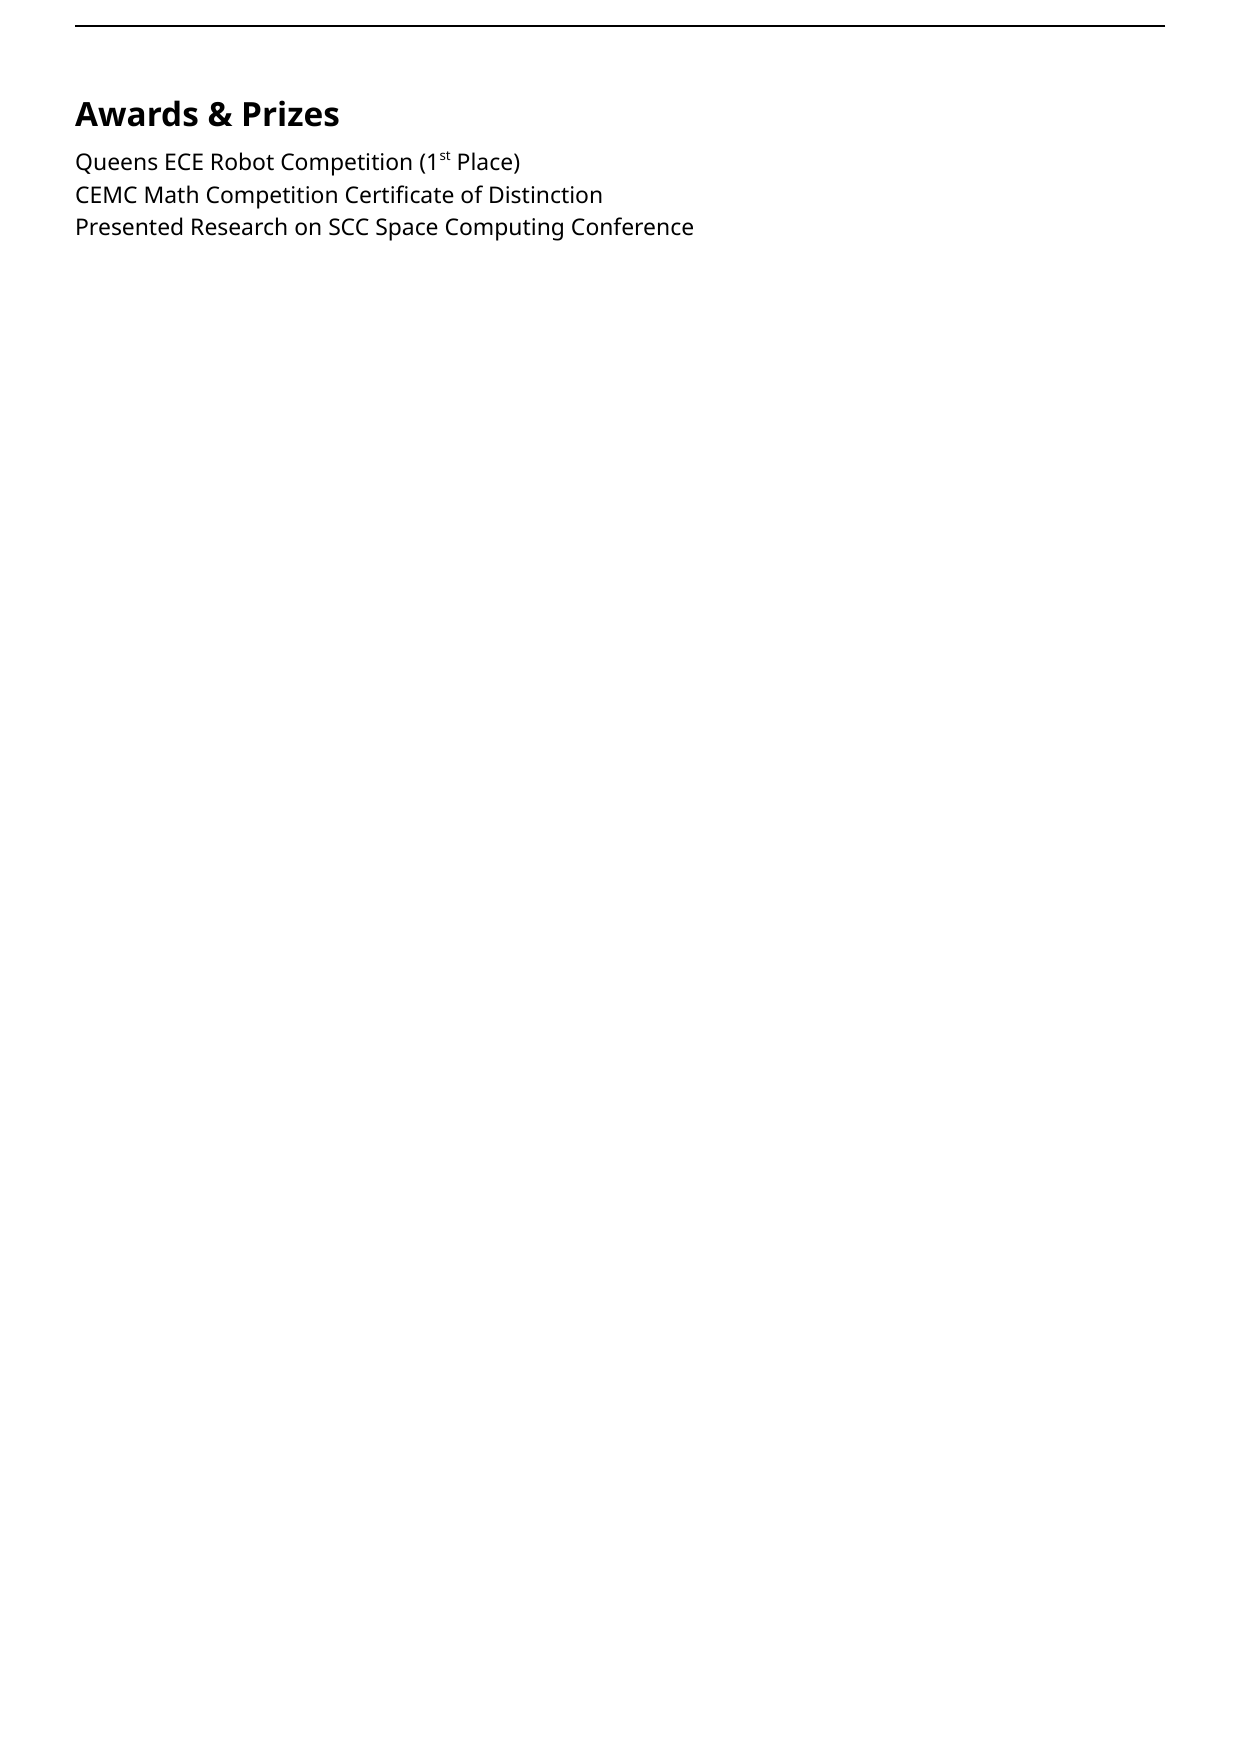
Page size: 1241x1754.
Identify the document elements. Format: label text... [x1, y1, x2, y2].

text Presented Research on SCC Space Computing Conference [75, 211, 1165, 243]
text Queens ECE Robot Competition (1st Place) [75, 146, 1165, 178]
text CEMC Math Competition Certificate of Distinction [75, 178, 1165, 211]
text Awards & Prizes [75, 81, 1113, 146]
